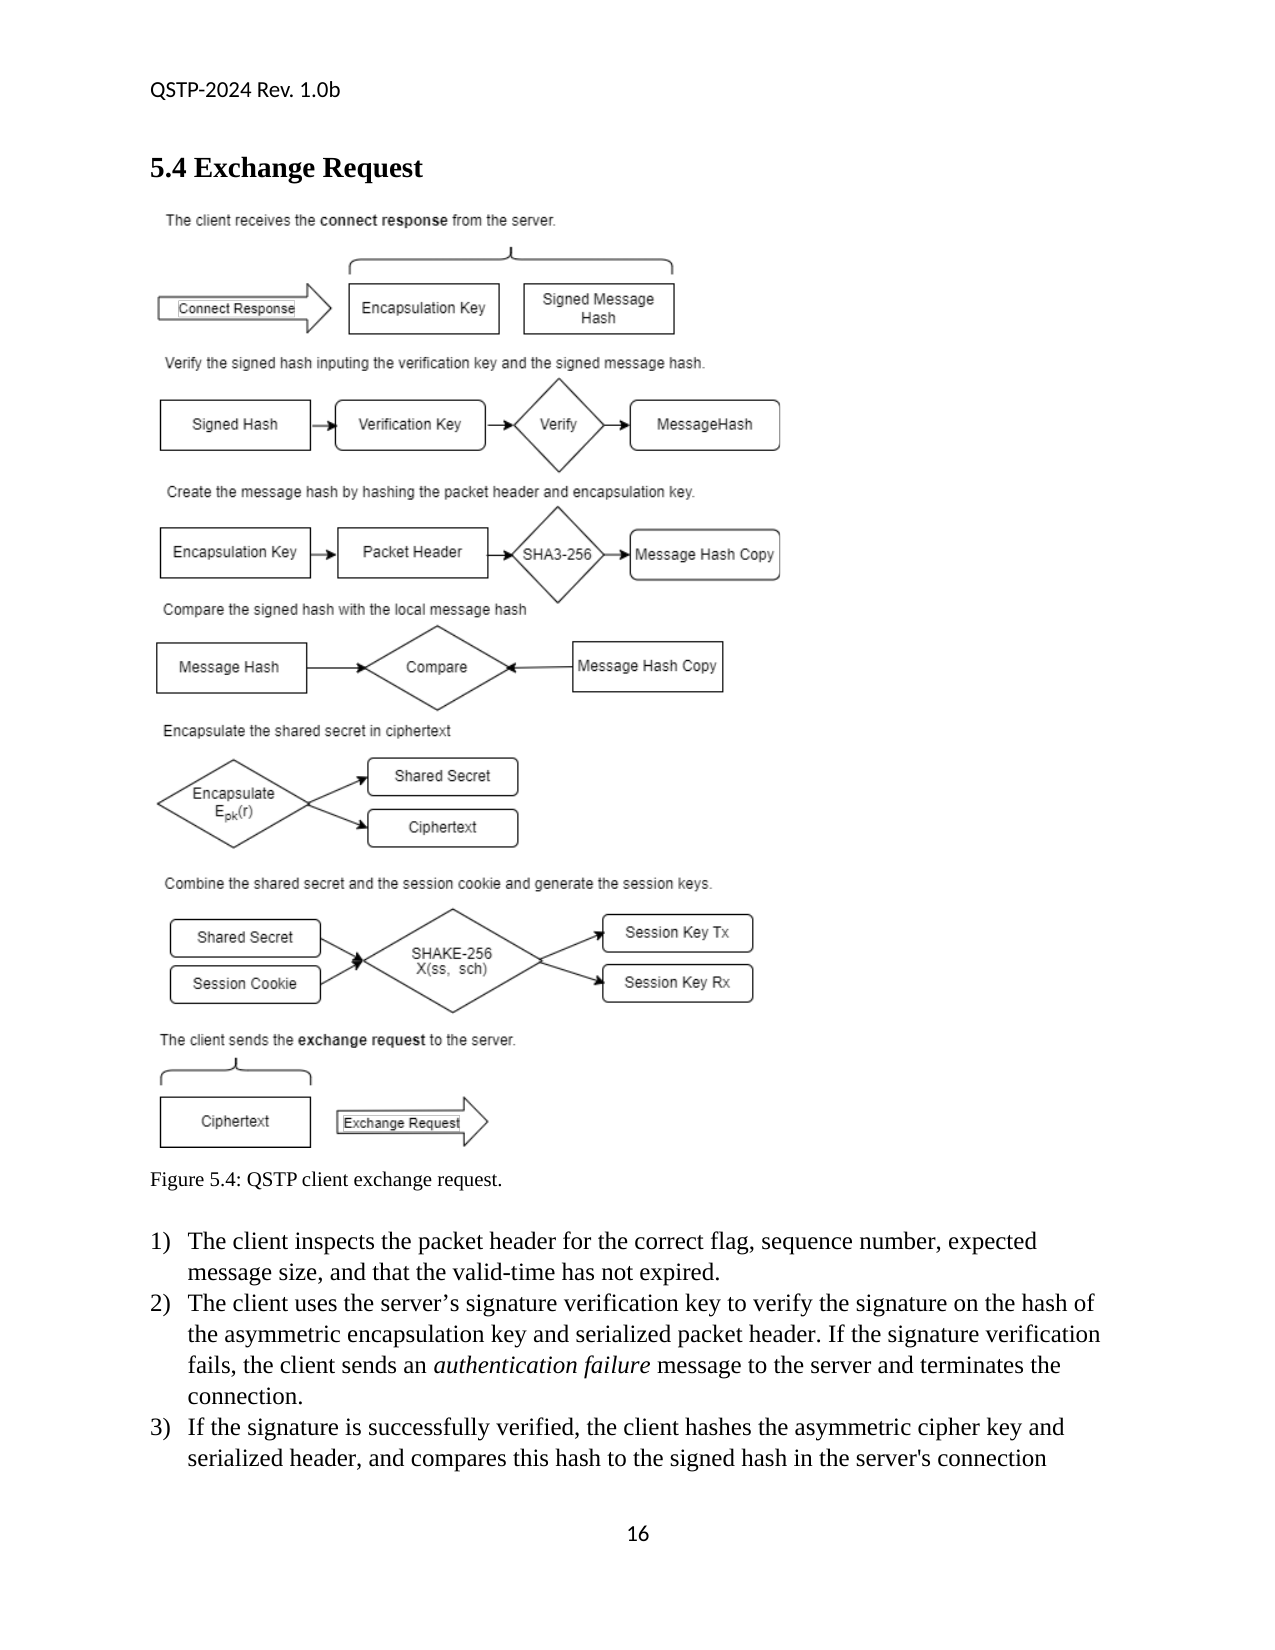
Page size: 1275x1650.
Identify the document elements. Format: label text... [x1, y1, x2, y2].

picture [150, 202, 780, 1148]
list The client uses the server’s signature verification key to verify the signature on the hash of the asymmetric encapsulation key and serialized packet header. If the signature verification fails, the client sends an authentication failure message to the server and terminates the connection. [150, 1288, 1125, 1410]
text 5.4 Exchange Request [150, 150, 1125, 183]
text Figure 5.4: QSTP client exchange request. [150, 1167, 1125, 1191]
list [150, 1412, 1125, 1472]
list The client inspects the packet header for the correct flag, sequence number, expected message size, and that the valid-time has not expired. [150, 1226, 1125, 1286]
